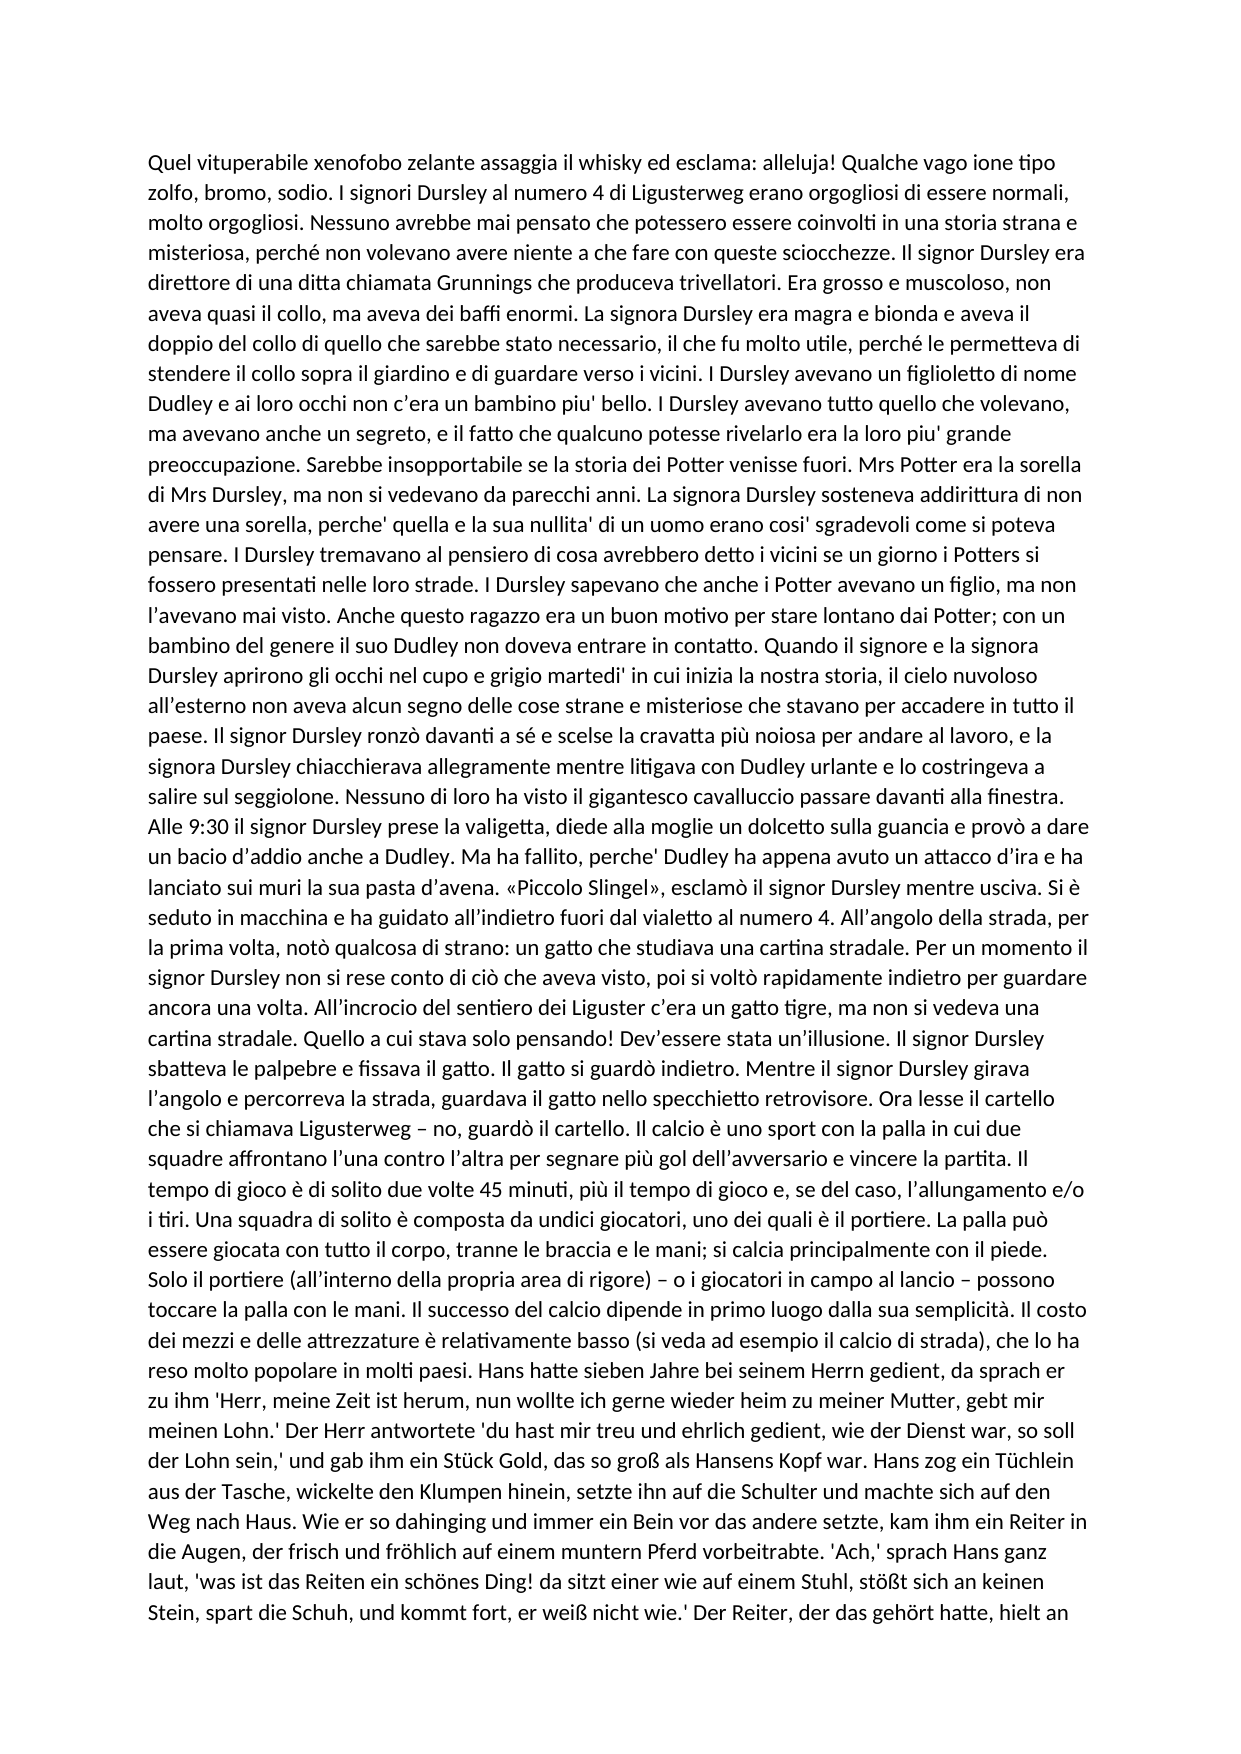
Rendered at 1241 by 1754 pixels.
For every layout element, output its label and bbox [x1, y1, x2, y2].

text [148, 148, 1093, 1626]
